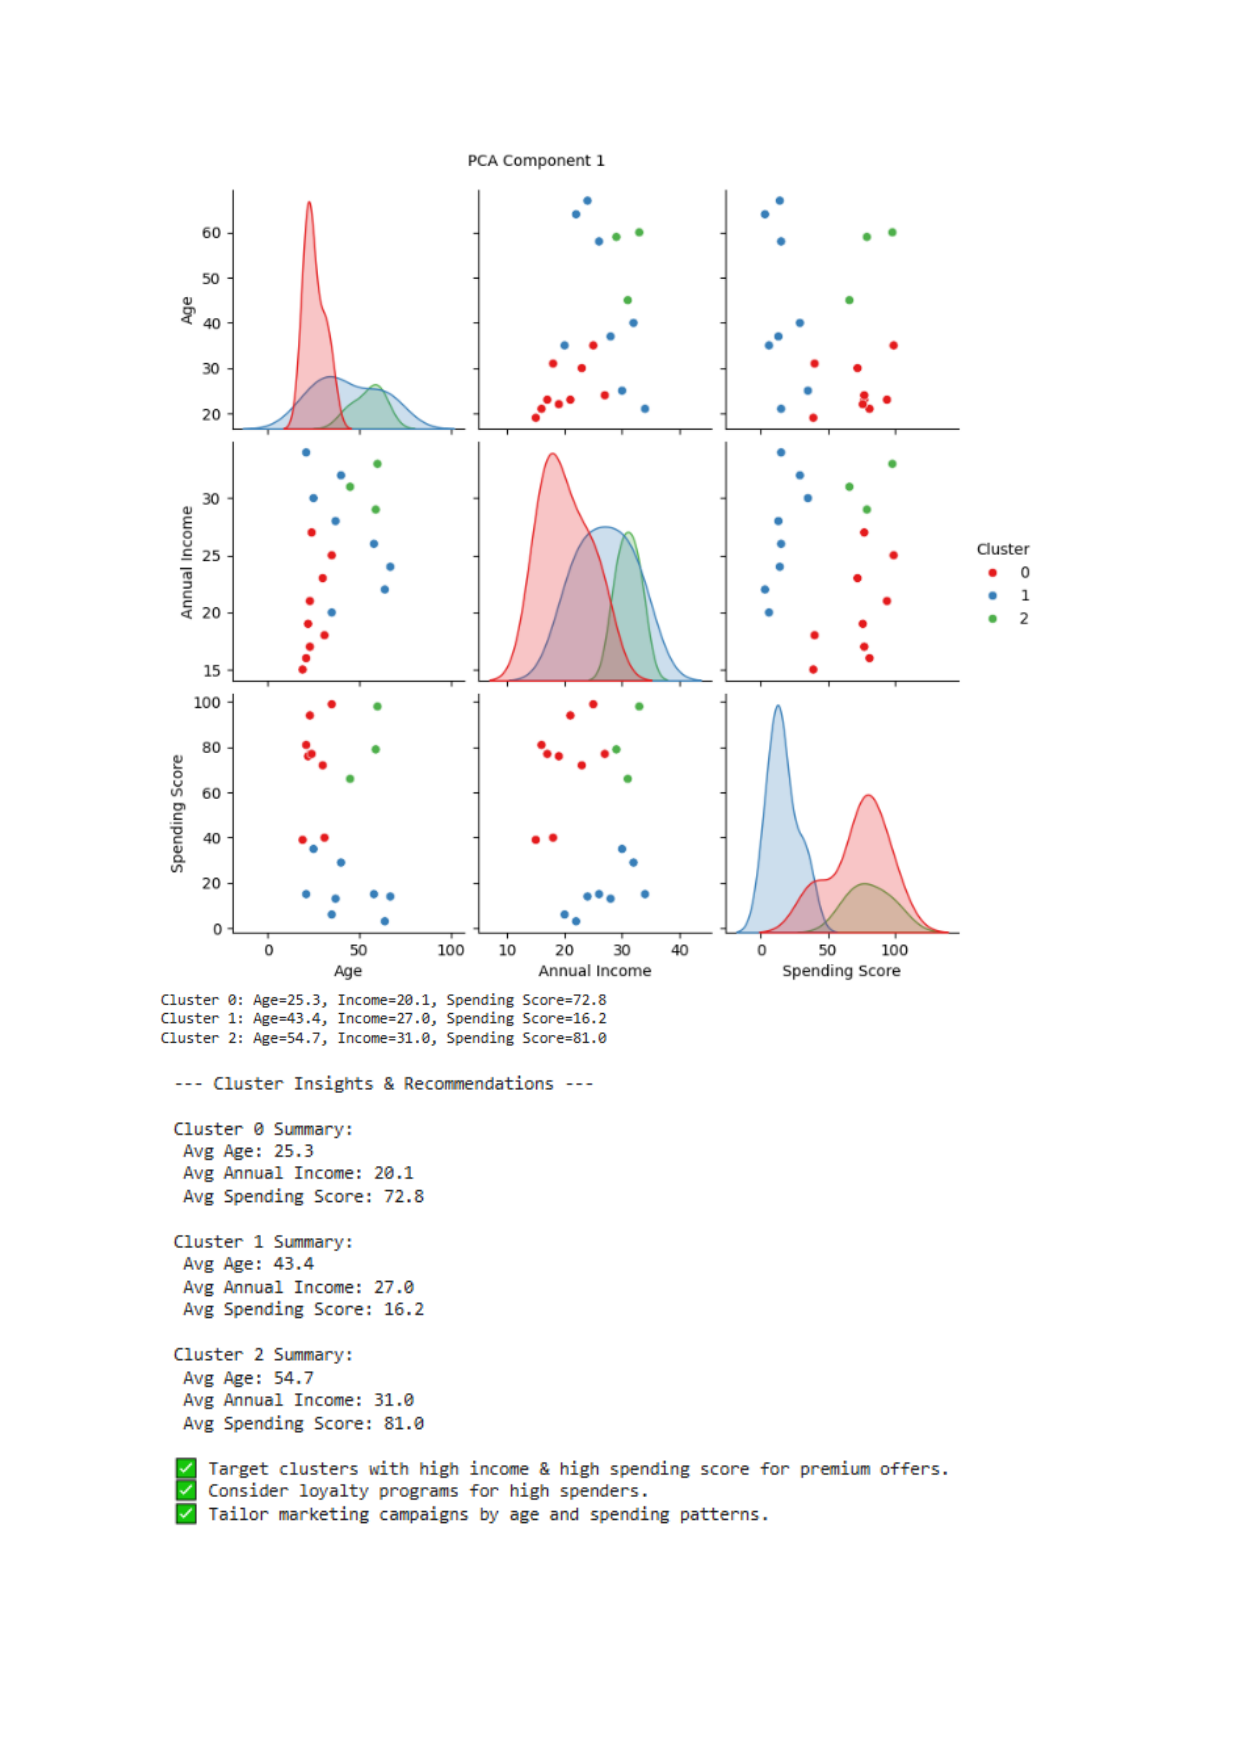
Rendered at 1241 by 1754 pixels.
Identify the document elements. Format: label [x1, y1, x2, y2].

picture [150, 1058, 991, 1533]
picture [150, 150, 1091, 1055]
